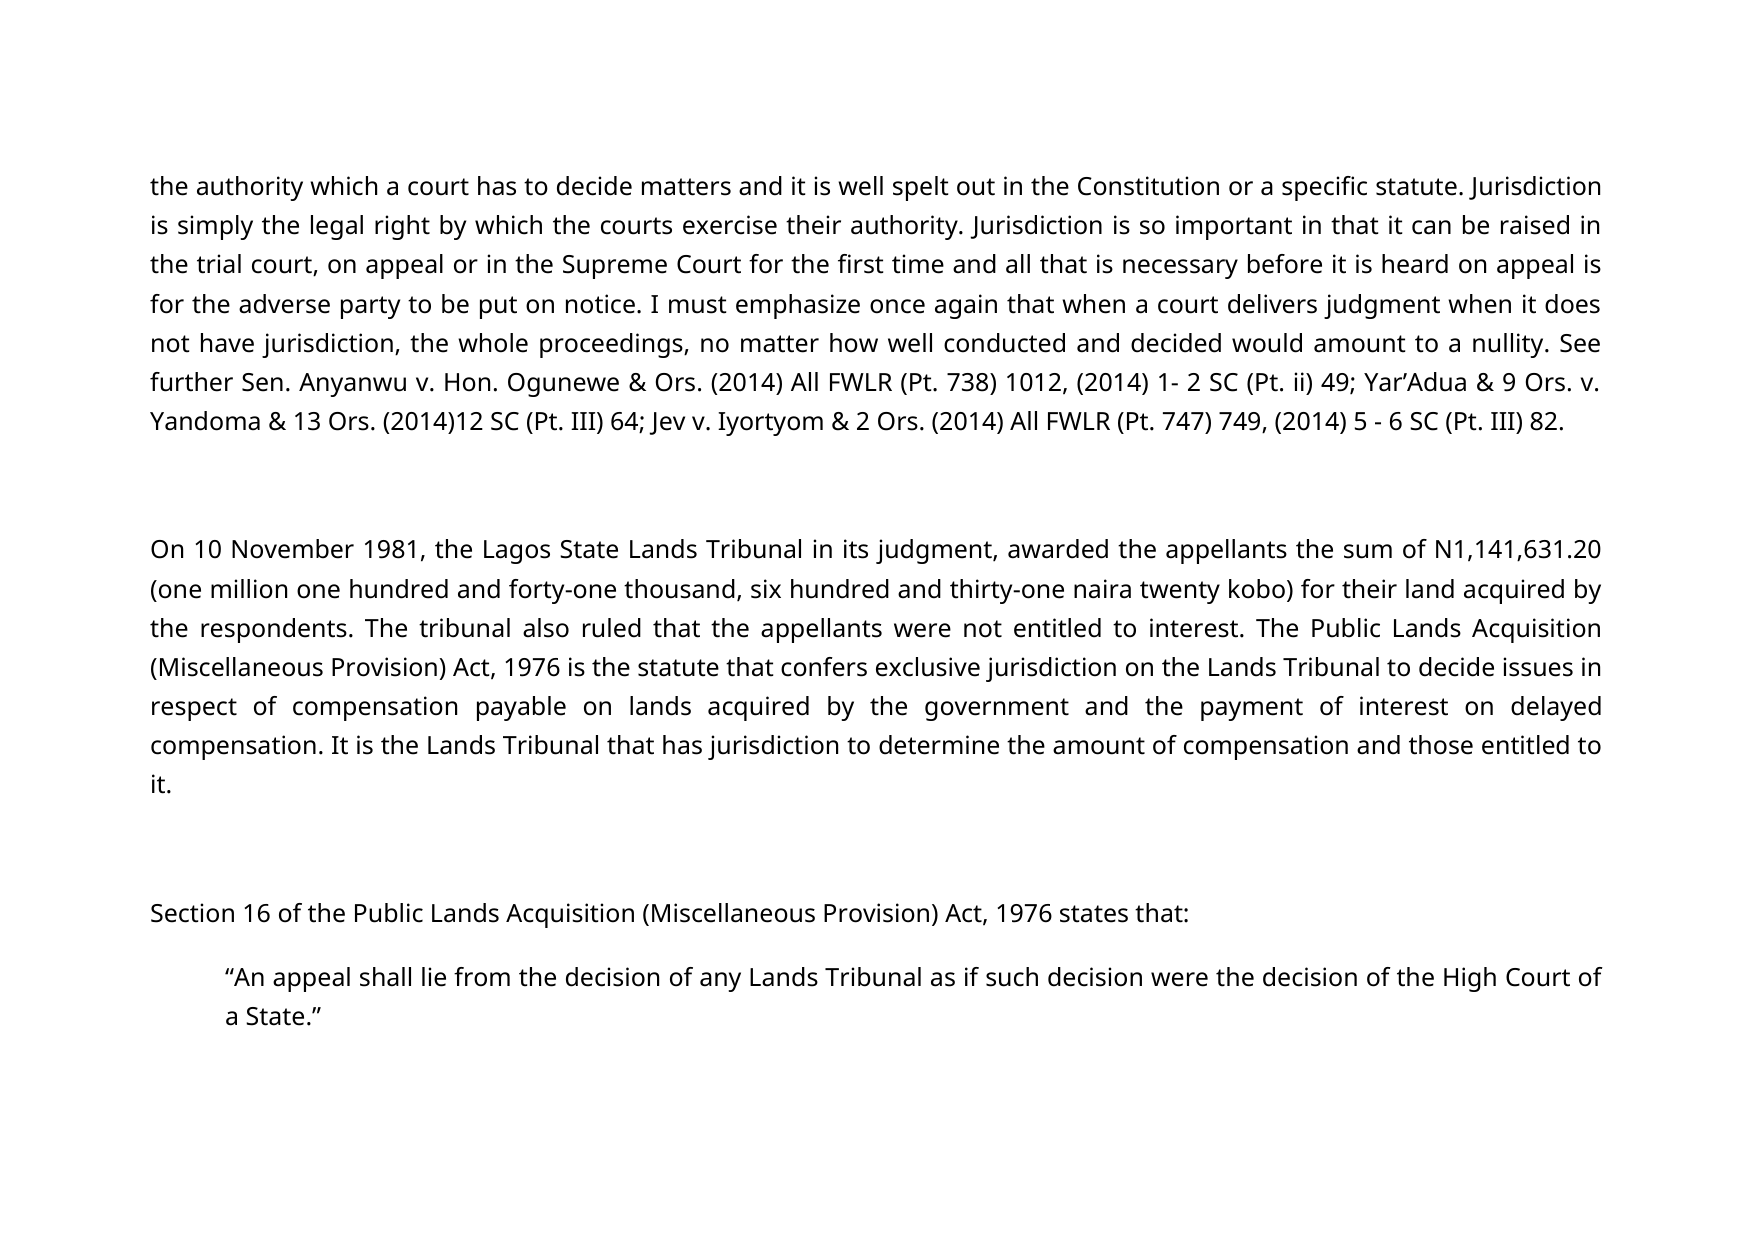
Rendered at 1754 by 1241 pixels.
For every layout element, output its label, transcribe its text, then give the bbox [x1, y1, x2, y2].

text “An appeal shall lie from the decision of any Lands Tribunal as if such decision were the decision of the High Court of a State.” [225, 959, 1604, 1033]
text On 10 November 1981, the Lagos State Lands Tribunal in its judgment, awarded the appellants the sum of N1,141,631.20 (one million one hundred and forty-one thousand, six hundred and thirty-one naira twenty kobo) for their land acquired by the respondents. The tribunal also ruled that the appellants were not entitled to interest. The Public Lands Acquisition (Miscellaneous Provision) Act, 1976 is the statute that confers exclusive jurisdiction on the Lands Tribunal to decide issues in respect of compensation payable on lands acquired by the government and the payment of interest on delayed compensation. It is the Lands Tribunal that has jurisdiction to determine the amount of compensation and those entitled to it. [150, 532, 1604, 801]
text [150, 169, 1604, 438]
text Section 16 of the Public Lands Acquisition (Miscellaneous Provision) Act, 1976 states that: [150, 895, 1604, 929]
